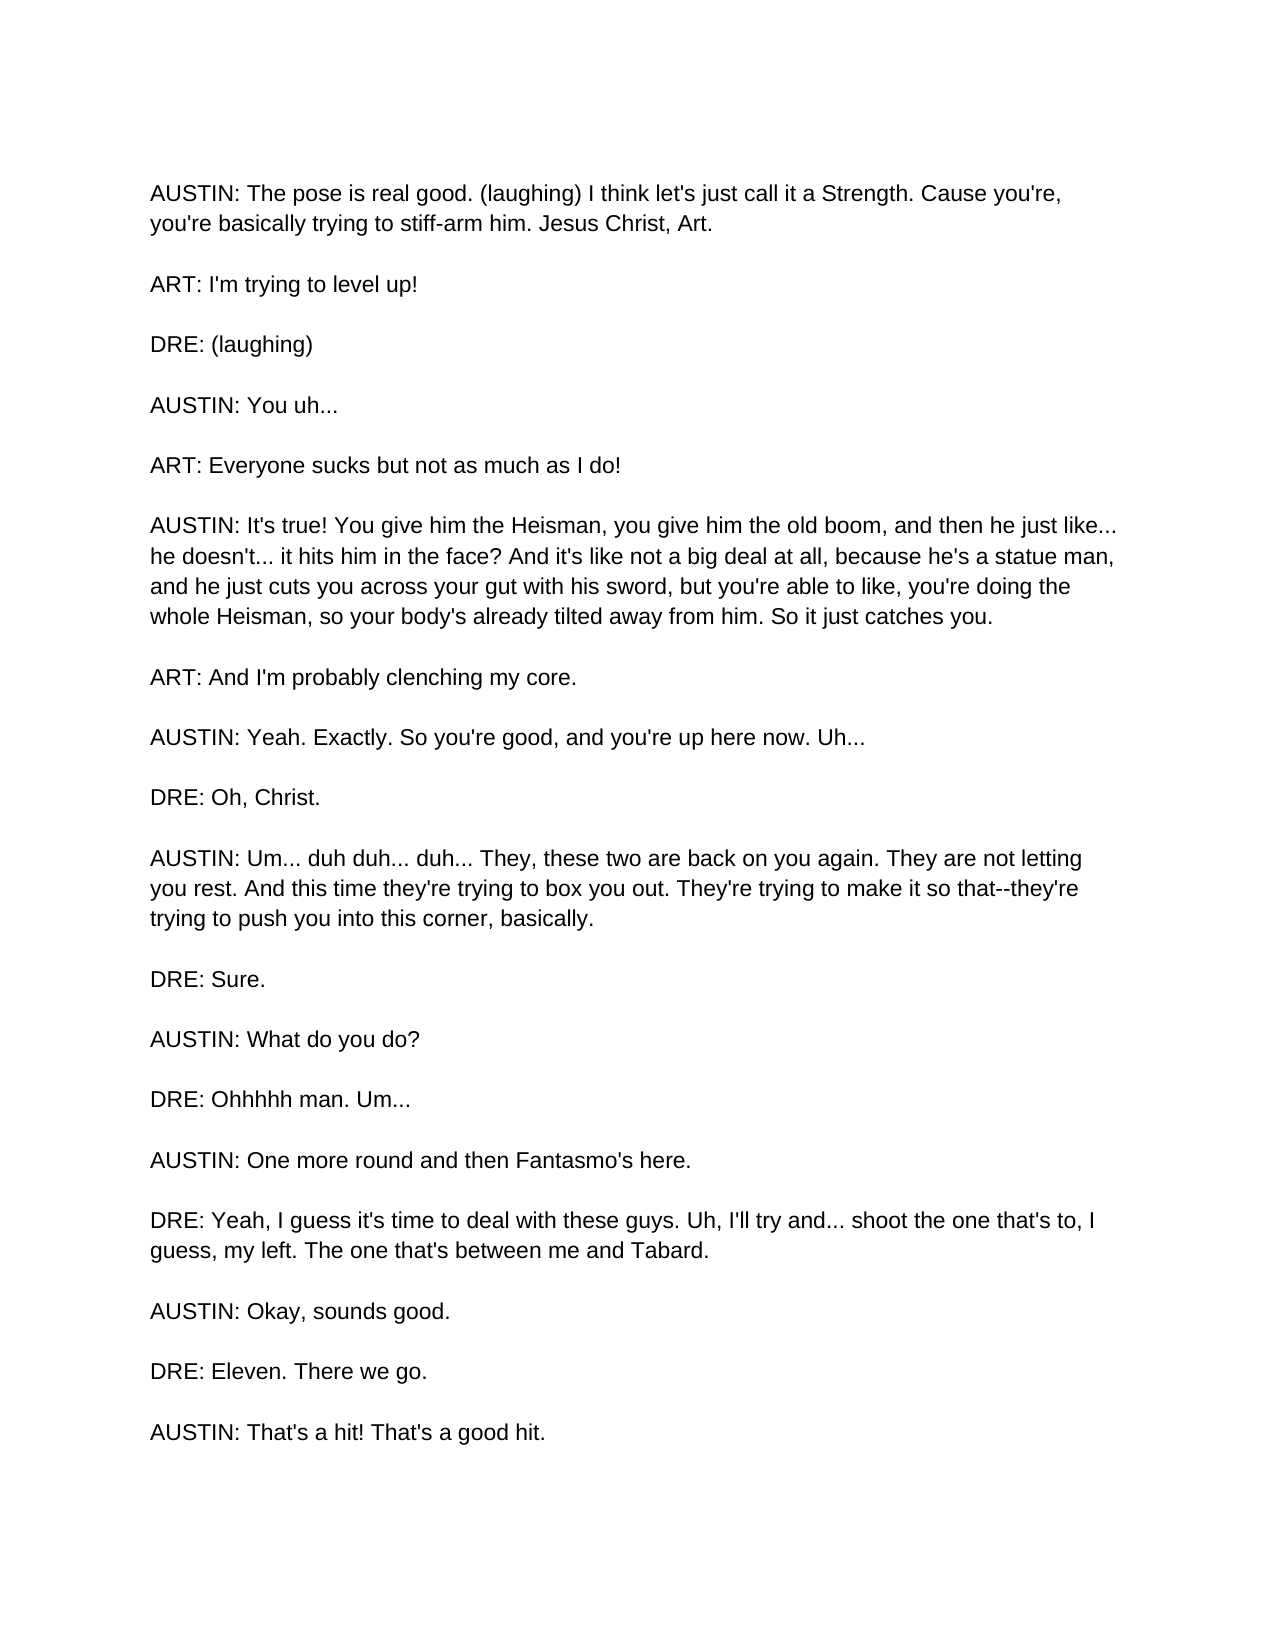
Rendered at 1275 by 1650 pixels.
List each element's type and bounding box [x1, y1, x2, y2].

text [150, 150, 1125, 1475]
